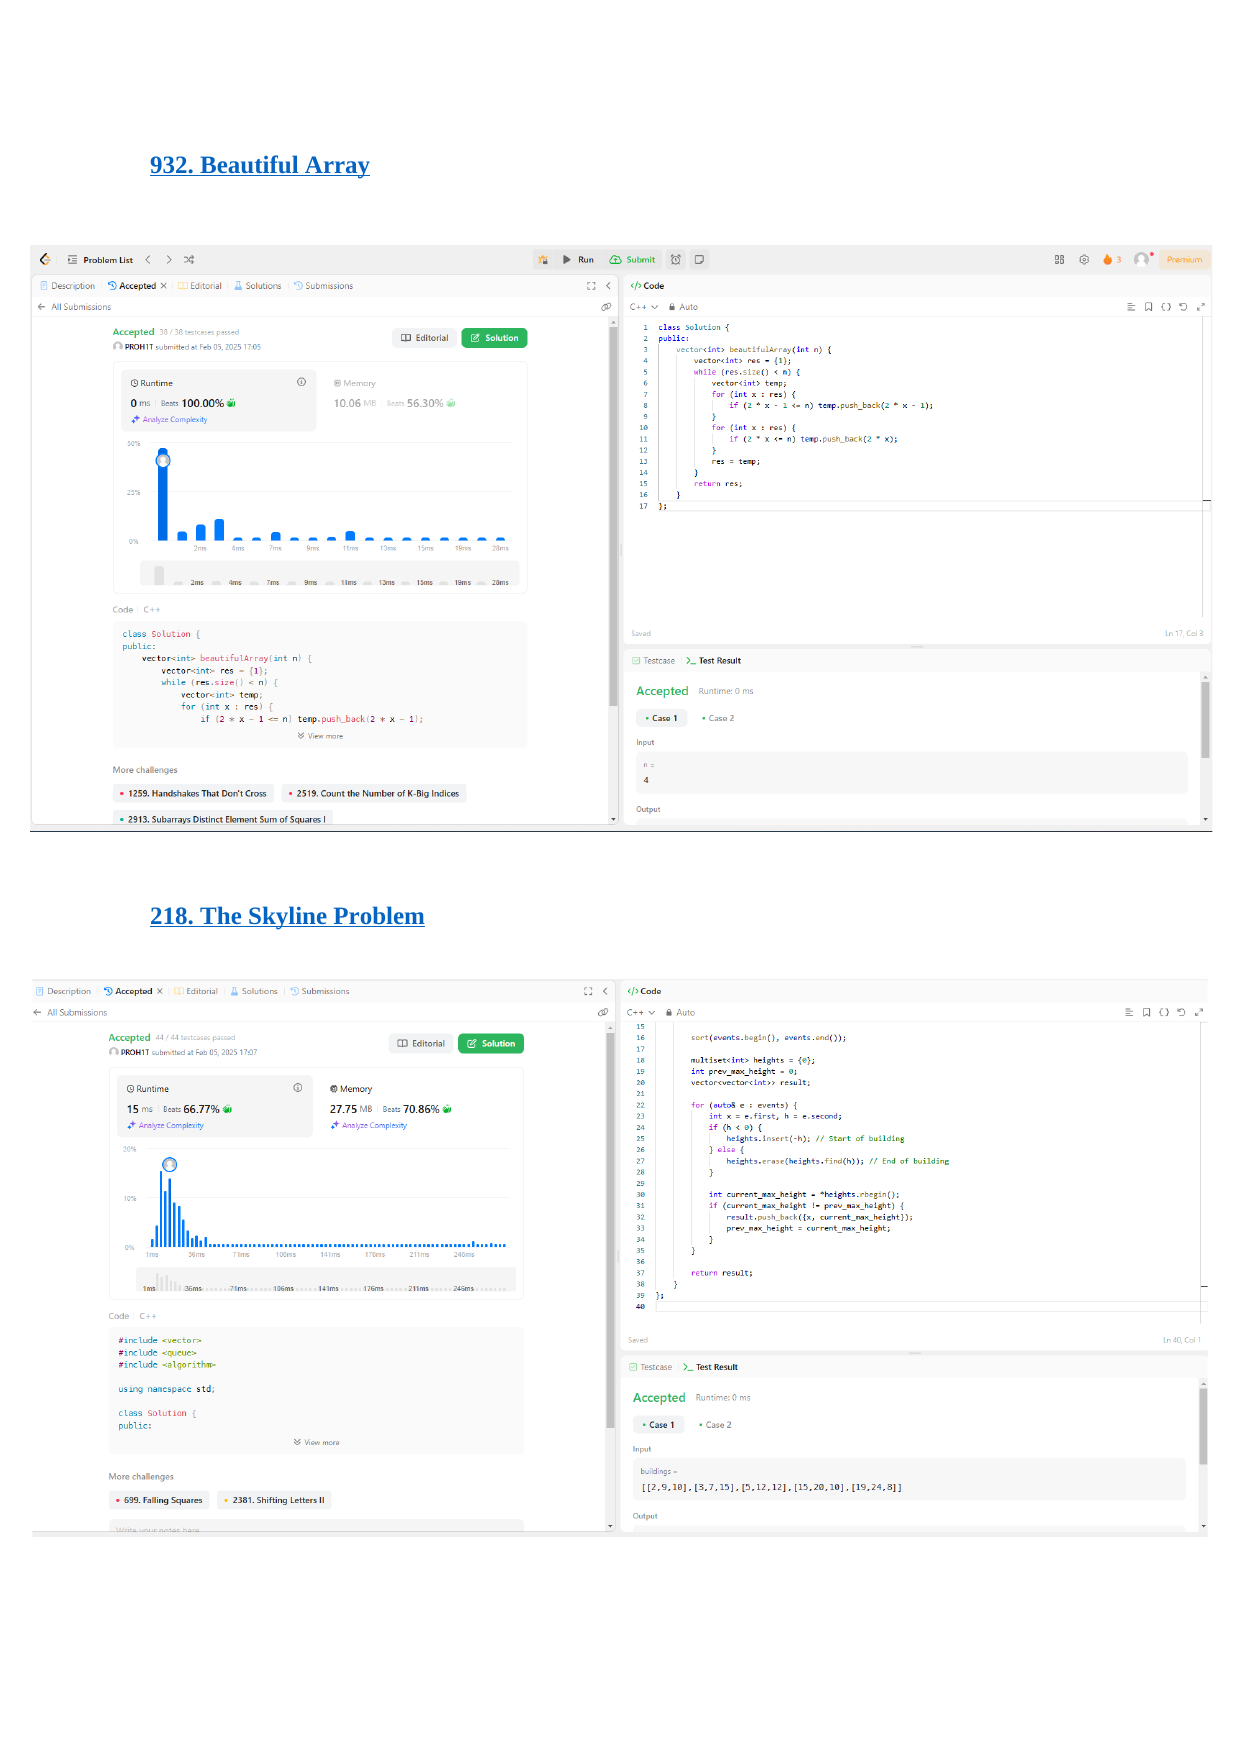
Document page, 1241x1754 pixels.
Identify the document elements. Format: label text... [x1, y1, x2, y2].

text 932. Beautiful Array [150, 150, 1090, 179]
text 218. The Skyline Problem [150, 901, 1090, 960]
picture [32, 979, 1208, 1537]
picture [30, 245, 1213, 832]
